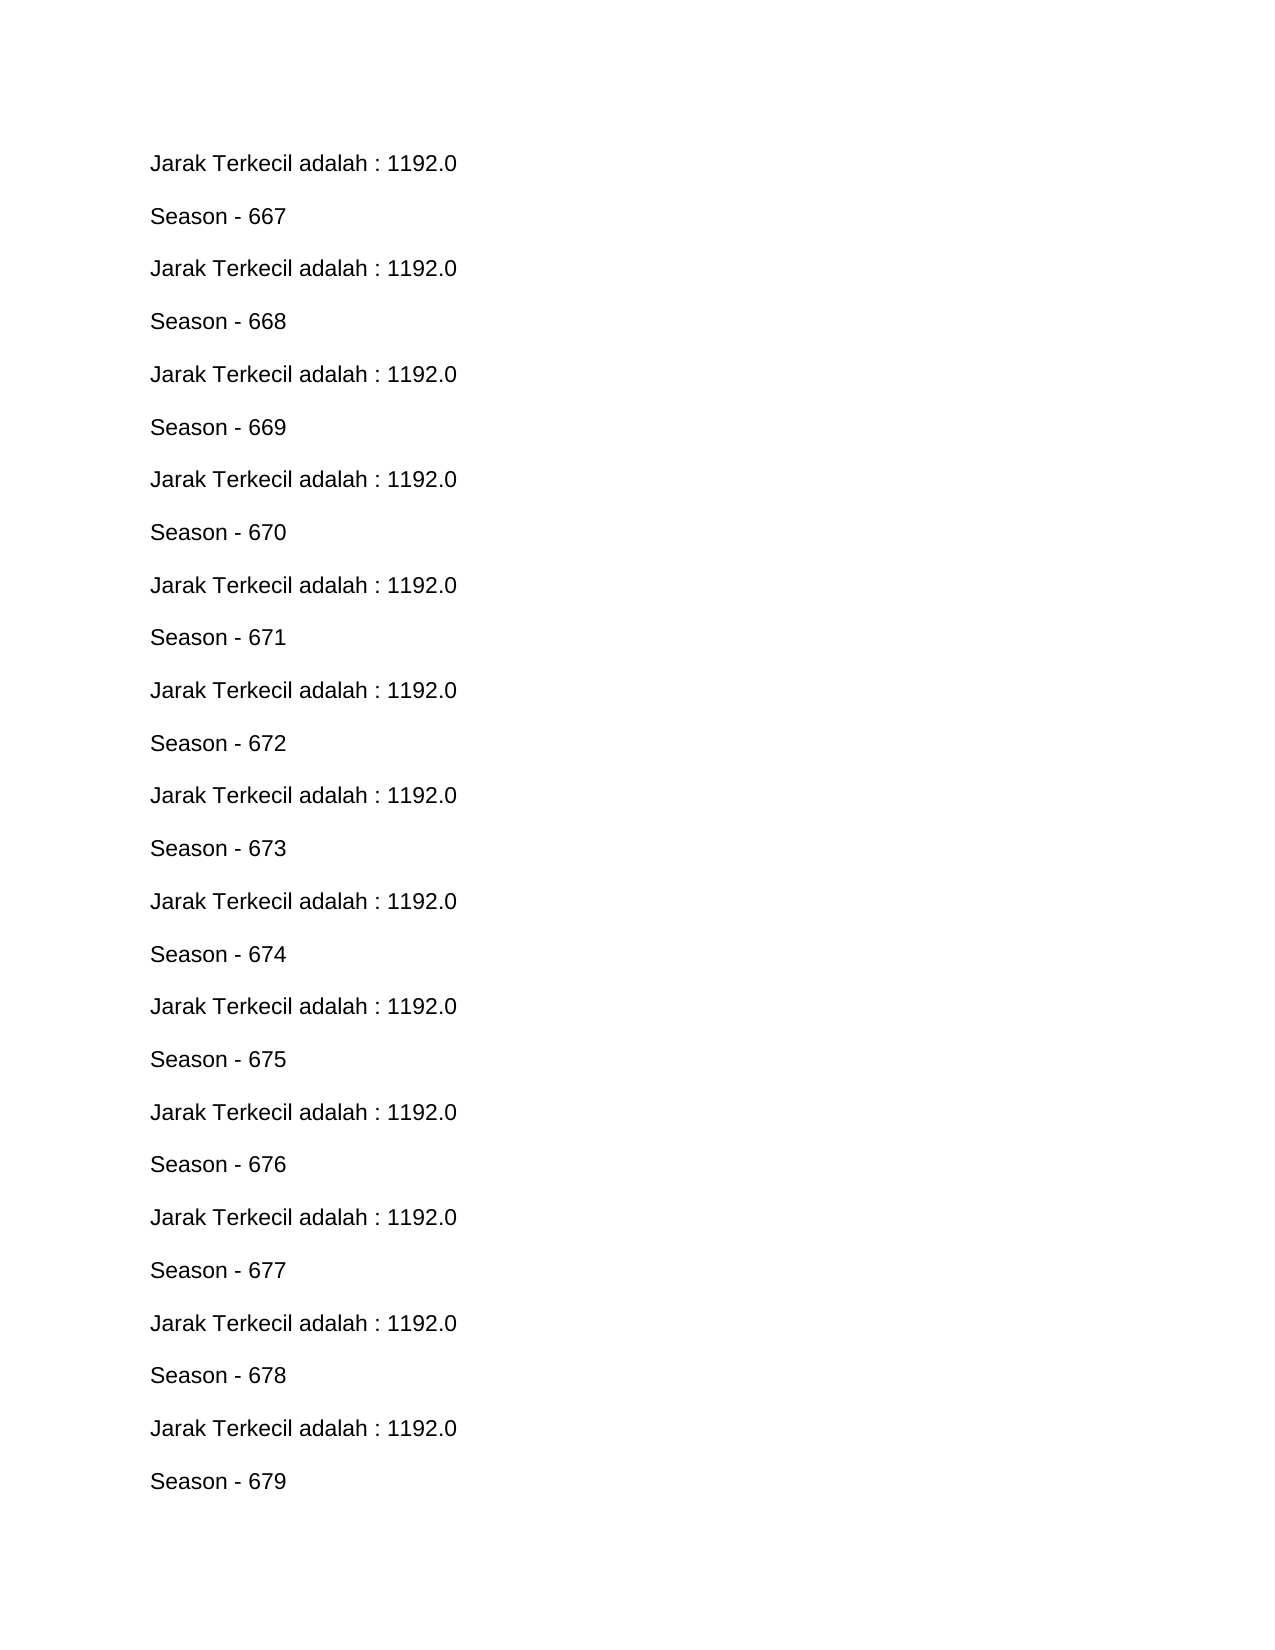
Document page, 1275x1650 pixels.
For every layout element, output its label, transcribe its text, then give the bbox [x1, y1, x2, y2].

text Season - 677 [150, 1257, 1125, 1283]
text Jarak Terkecil adalah : 1192.0 [150, 1099, 1125, 1125]
text Season - 669 [150, 413, 1125, 440]
text Jarak Terkecil adalah : 1192.0 [150, 677, 1125, 703]
text Season - 671 [150, 624, 1125, 651]
text Season - 668 [150, 308, 1125, 334]
text Jarak Terkecil adalah : 1192.0 [150, 466, 1125, 493]
text Season - 672 [150, 730, 1125, 756]
text Season - 673 [150, 835, 1125, 862]
text Jarak Terkecil adalah : 1192.0 [150, 1204, 1125, 1231]
text Season - 674 [150, 941, 1125, 967]
text Jarak Terkecil adalah : 1192.0 [150, 782, 1125, 809]
text Jarak Terkecil adalah : 1192.0 [150, 993, 1125, 1020]
text Jarak Terkecil adalah : 1192.0 [150, 1415, 1125, 1441]
text Season - 670 [150, 519, 1125, 545]
text Jarak Terkecil adalah : 1192.0 [150, 150, 1125, 176]
text Jarak Terkecil adalah : 1192.0 [150, 888, 1125, 914]
text Season - 676 [150, 1151, 1125, 1178]
text Jarak Terkecil adalah : 1192.0 [150, 572, 1125, 598]
text Season - 667 [150, 203, 1125, 229]
text Season - 679 [150, 1468, 1125, 1494]
text Season - 675 [150, 1046, 1125, 1072]
text Jarak Terkecil adalah : 1192.0 [150, 255, 1125, 282]
text Jarak Terkecil adalah : 1192.0 [150, 1309, 1125, 1336]
text Season - 678 [150, 1362, 1125, 1389]
text Jarak Terkecil adalah : 1192.0 [150, 361, 1125, 387]
